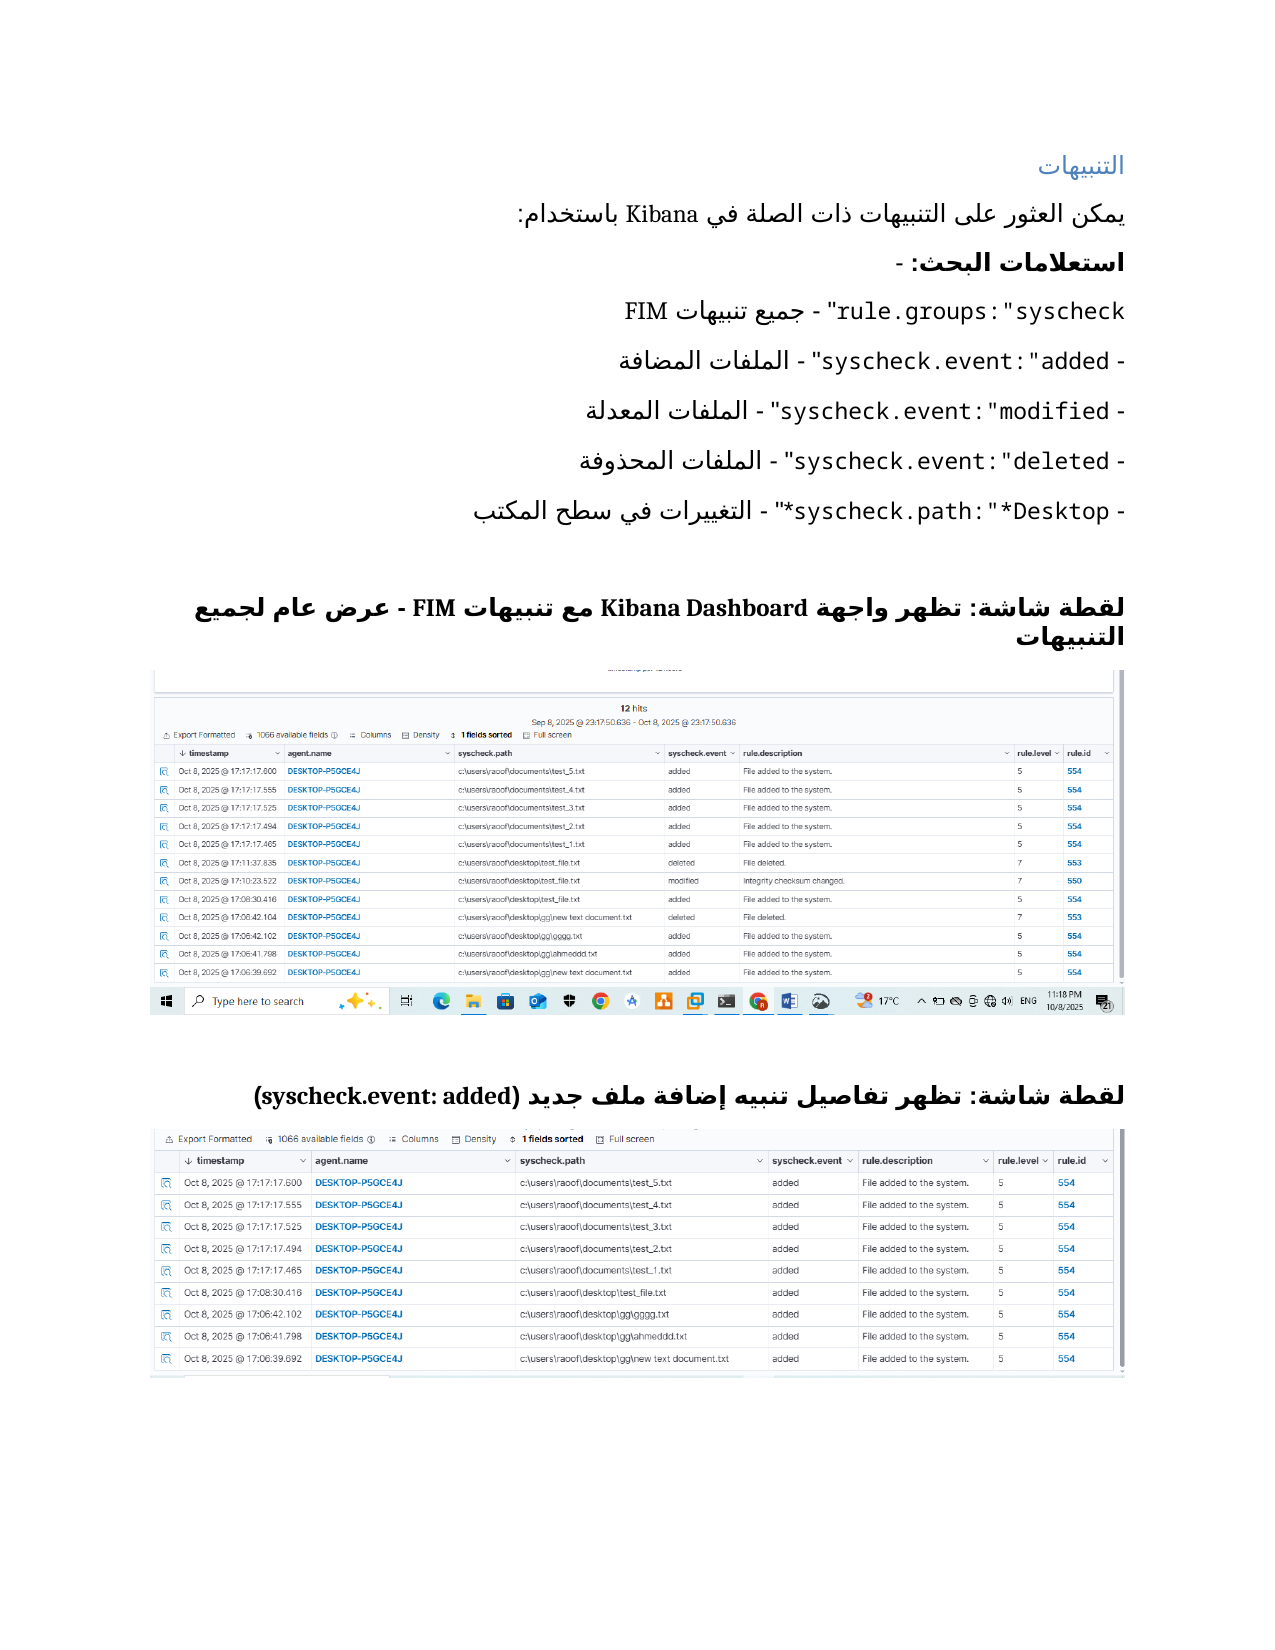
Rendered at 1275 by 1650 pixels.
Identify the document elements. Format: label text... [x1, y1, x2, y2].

text - syscheck.path:"*Desktop*" - التغييرات في سطح المكتب [150, 495, 1125, 527]
text - syscheck.event:"modified" - الملفات المعدلة [150, 395, 1125, 427]
text لقطة شاشة: تظهر تفاصيل تنبيه إضافة ملف جديد (syscheck.event: added) [150, 1081, 1125, 1111]
text يمكن العثور على التنبيهات ذات الصلة في Kibana باستخدام: [150, 199, 1125, 229]
picture [150, 1129, 1125, 1378]
picture [150, 670, 1125, 1015]
text - syscheck.event:"deleted" - الملفات المحذوفة [150, 445, 1125, 477]
text استعلامات البحث: - [150, 248, 1125, 277]
subtitle التنبيهات [150, 150, 1125, 181]
text لقطة شاشة: تظهر واجهة Kibana Dashboard مع تنبيهات FIM - عرض عام لجميع التنبيهات [150, 593, 1125, 651]
text rule.groups:"syscheck" - جميع تنبيهات FIM [150, 295, 1125, 327]
text - syscheck.event:"added" - الملفات المضافة [150, 345, 1125, 377]
